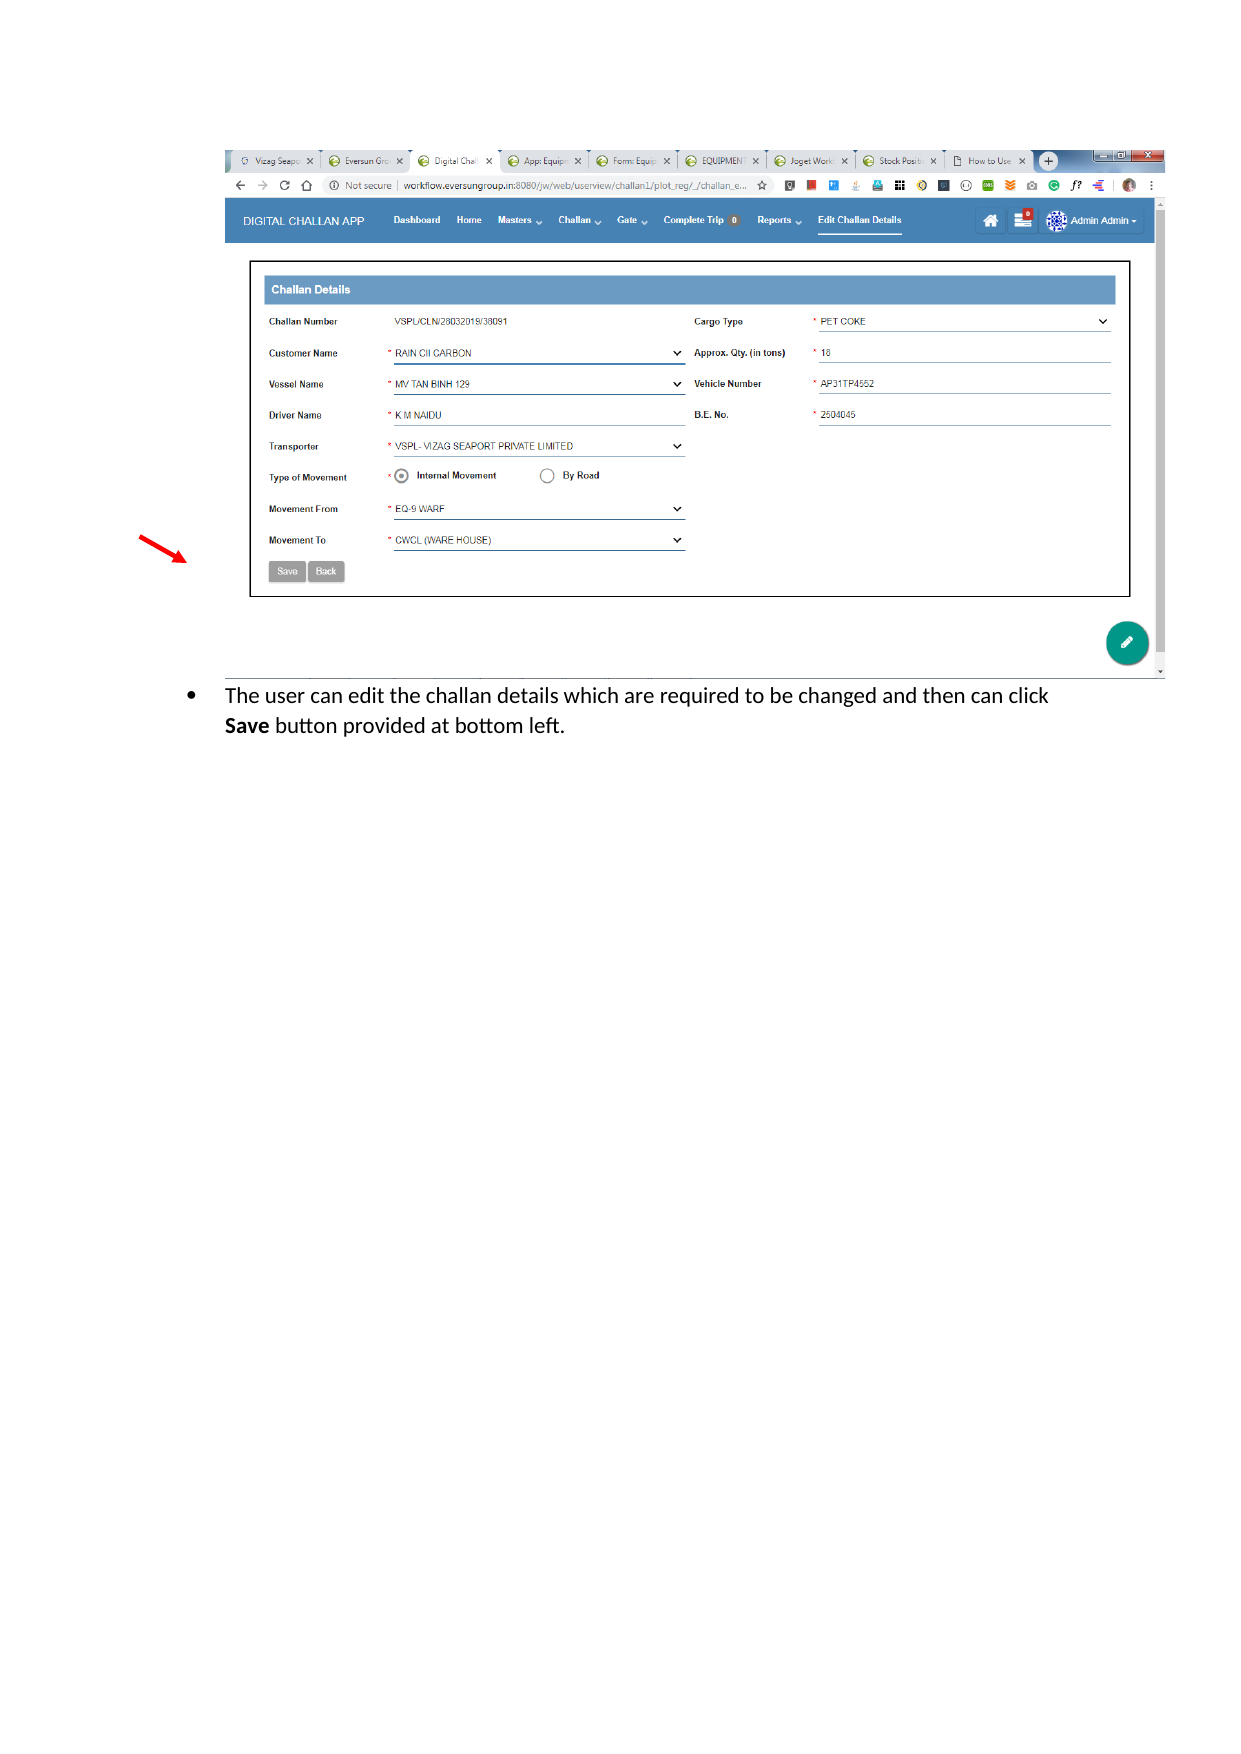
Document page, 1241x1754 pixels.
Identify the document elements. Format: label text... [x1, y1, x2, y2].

picture [225, 150, 1166, 679]
list The user can edit the challan details which are required to be changed and then can click Save button provided at bottom left. [187, 681, 1090, 739]
